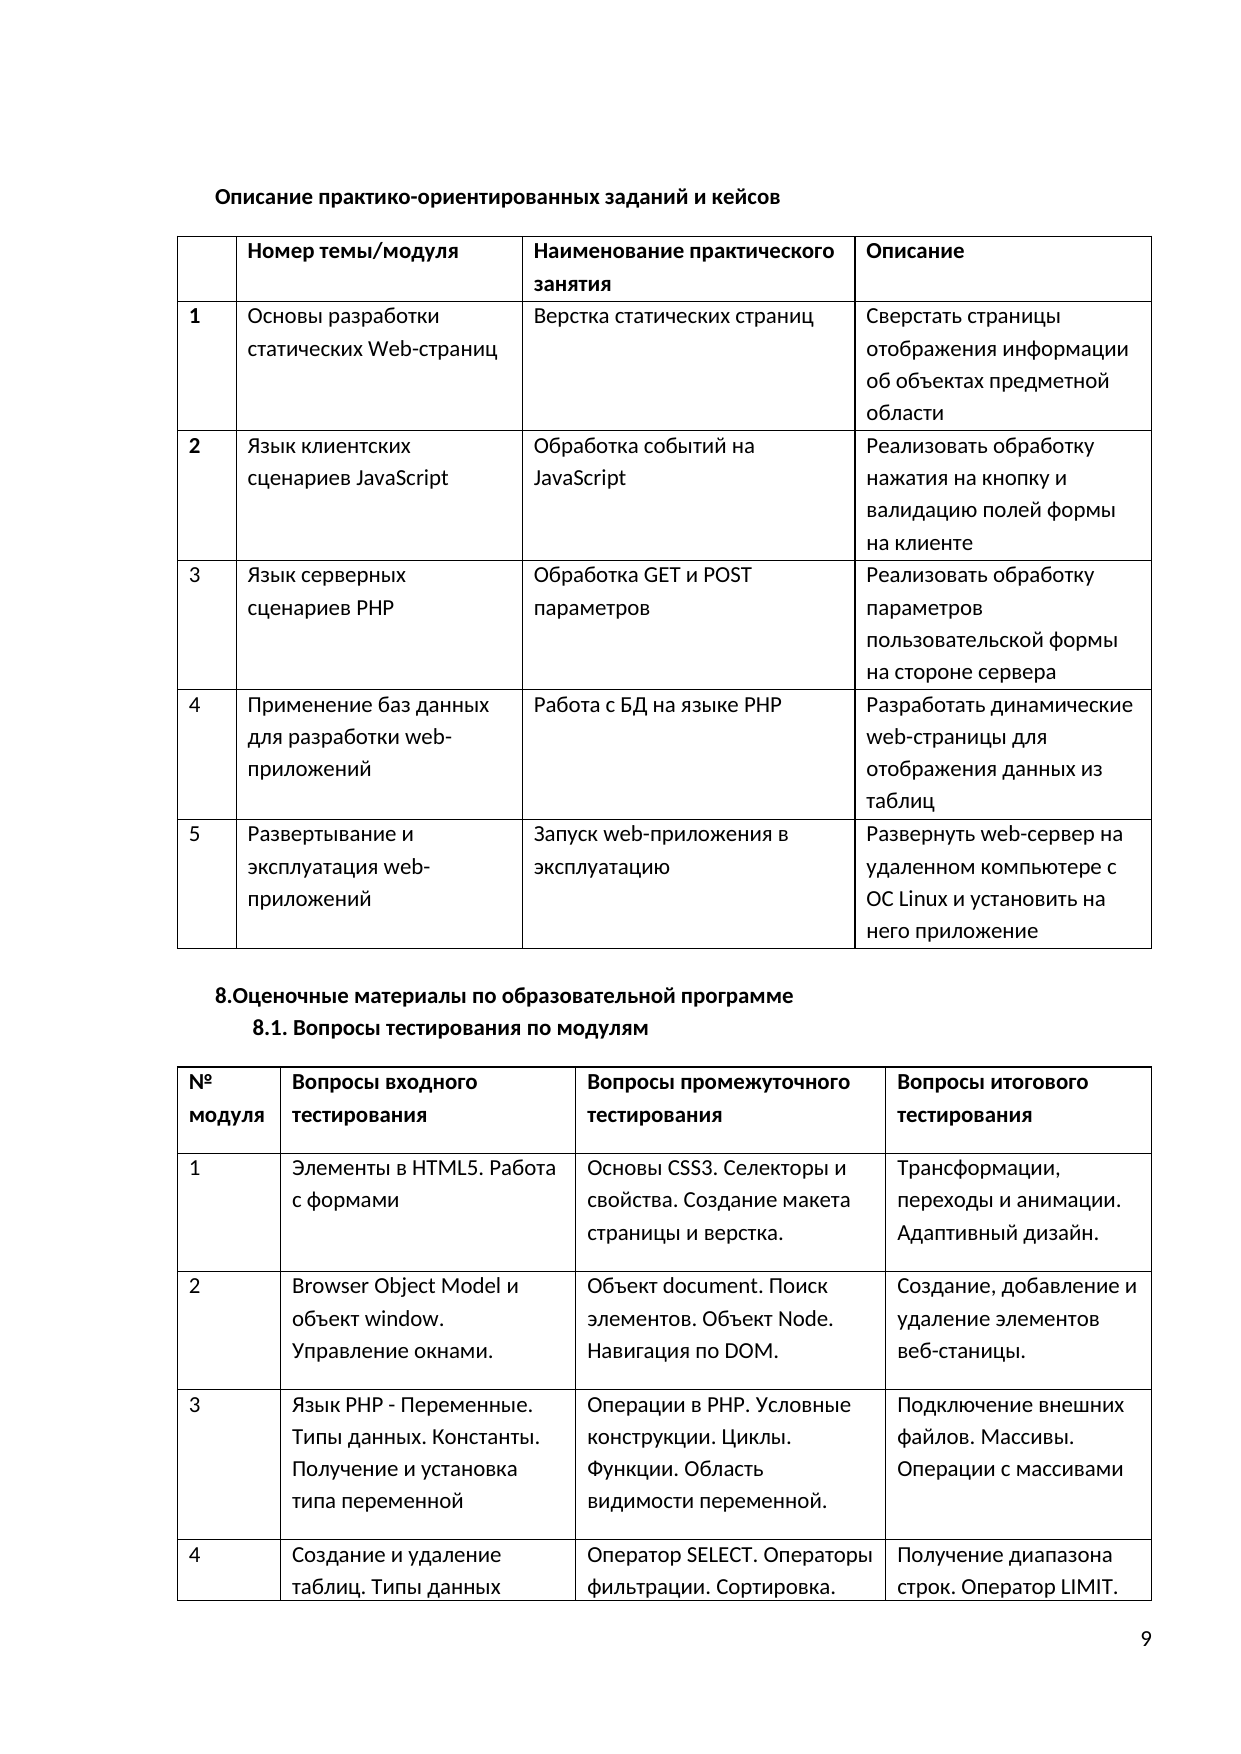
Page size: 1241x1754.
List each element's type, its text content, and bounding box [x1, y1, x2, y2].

table_cell Развернуть web-сервер на удаленном компьютере с ОС Linux и установить на него приложение [856, 820, 1151, 948]
table_cell Создание, добавление и удаление элементов веб-станицы. [886, 1272, 1151, 1389]
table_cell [886, 1540, 1151, 1600]
table_header [178, 237, 236, 301]
table_cell Элементы в HTML5. Работа с формами [281, 1154, 575, 1271]
table_cell Трансформации, переходы и анимации. Адаптивный дизайн. [886, 1154, 1151, 1271]
table_cell Обработка событий на JavaScript [523, 431, 854, 559]
table_header № модуля [178, 1068, 280, 1152]
table_cell Реализовать обработку параметров пользовательской формы на стороне сервера [856, 561, 1151, 689]
table_cell Реализовать обработку нажатия на кнопку и валидацию полей формы на клиенте [856, 431, 1151, 559]
list 8.Оценочные материалы по образовательной программе [215, 981, 1152, 1009]
table_cell Основы разработки статических Web-страниц [237, 302, 522, 430]
table_cell 3 [178, 561, 236, 689]
table_cell Применение баз данных для разработки web-приложений [237, 690, 522, 818]
table_header Номер темы/модуля [237, 237, 522, 301]
table_cell Browser Object Model и объект window. Управление окнами. [281, 1272, 575, 1389]
table_cell 1 [178, 1154, 280, 1271]
table_cell Язык PHP - Переменные. Типы данных. Константы. Получение и установка типа переменной [281, 1390, 575, 1539]
table_cell Разработать динамические web-страницы для отображения данных из таблиц [856, 690, 1151, 818]
table_cell 1 [178, 302, 236, 430]
table_header Вопросы итогового тестирования [886, 1068, 1151, 1152]
table_cell Операции в PHP. Условные конструкции. Циклы. Функции. Область видимости переменной. [576, 1390, 885, 1539]
table_header Вопросы входного тестирования [281, 1068, 575, 1152]
list Описание практико-ориентированных заданий и кейсов [215, 182, 1152, 211]
table_cell 2 [178, 1272, 280, 1389]
table_header Вопросы промежуточного тестирования [576, 1068, 885, 1152]
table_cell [576, 1540, 885, 1600]
table_cell 3 [178, 1390, 280, 1539]
table_header Наименование практического занятия [523, 237, 854, 301]
table_cell Сверстать страницы отображения информации об объектах предметной области [856, 302, 1151, 430]
table_cell Язык серверных сценариев PHP [237, 561, 522, 689]
table_cell Верстка статических страниц [523, 302, 854, 430]
table_cell Язык клиентских сценариев JavaScript [237, 431, 522, 559]
table_cell Объект document. Поиск элементов. Объект Node. Навигация по DOM. [576, 1272, 885, 1389]
table_cell 4 [178, 1540, 280, 1600]
table_cell Подключение внешних файлов. Массивы. Операции с массивами [886, 1390, 1151, 1539]
table_cell Развертывание и эксплуатация web-приложений [237, 820, 522, 948]
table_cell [281, 1540, 575, 1600]
table_cell Запуск web-приложения в эксплуатацию [523, 820, 854, 948]
table_cell 5 [178, 820, 236, 948]
table_cell Основы CSS3. Селекторы и свойства. Создание макета страницы и верстка. [576, 1154, 885, 1271]
table_cell Работа с БД на языке PHP [523, 690, 854, 818]
list 8.1. Вопросы тестирования по модулям [252, 1013, 1152, 1041]
table_cell 2 [178, 431, 236, 559]
table_header Описание [856, 237, 1151, 301]
table_cell 4 [178, 690, 236, 818]
table_cell Обработка GET и POST параметров [523, 561, 854, 689]
